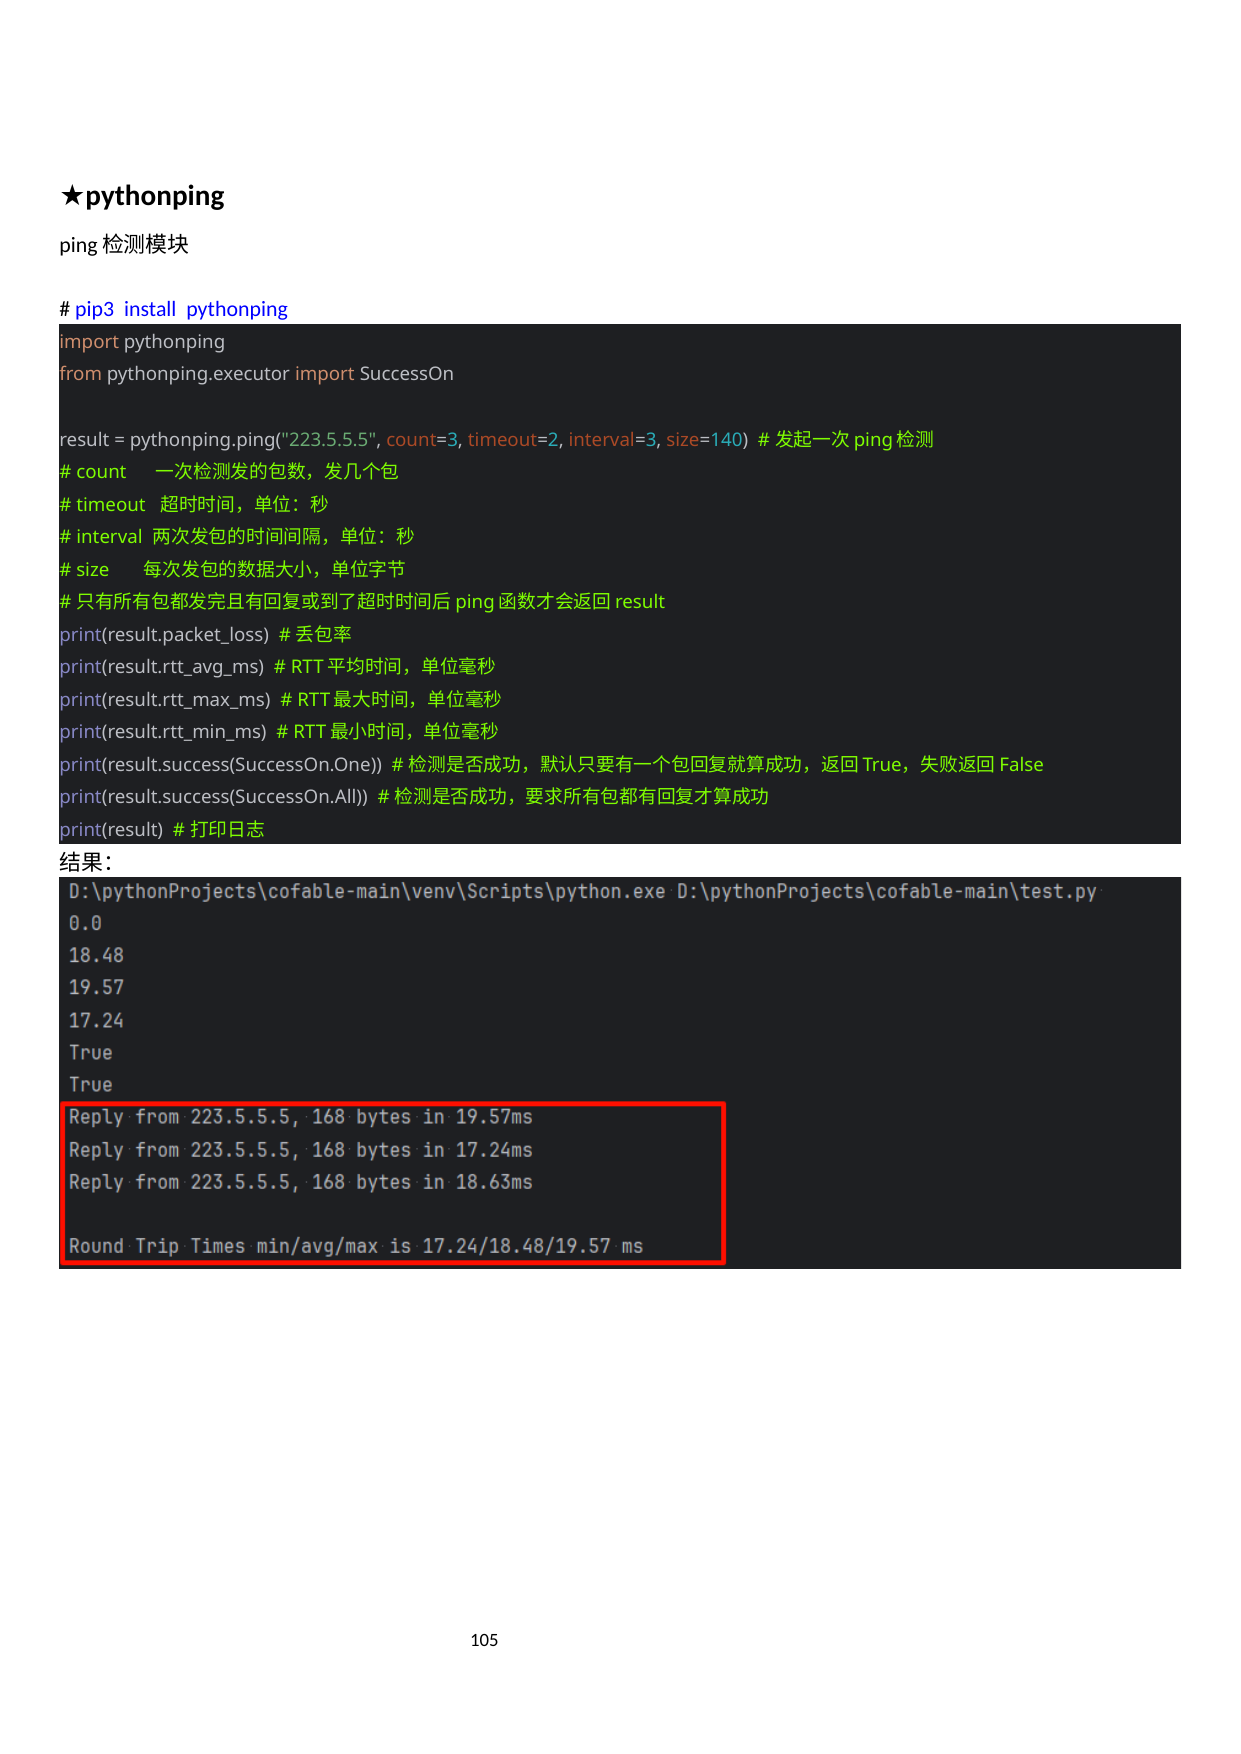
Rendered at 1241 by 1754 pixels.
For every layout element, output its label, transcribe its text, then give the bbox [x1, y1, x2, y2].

text 结果： [59, 844, 1181, 877]
text import pythonping from pythonping.executor import SuccessOn result = pythonping.ping("223.5.5.5", count=3, timeout=2, interval=3, size=140) # 发起一次ping检测 # count 一次检测发的包数，发几个包 # timeout 超时时间，单位：秒 # interval 两次发包的时间间隔，单位：秒 # size 每次发包的数据大小，单位字节 # 只有所有包都发完且有回复或到了超时时间后 ping函数才会返回result print(result.packet_loss) # 丢包率 print(result.rtt_avg_ms) # RTT平均时间，单位毫秒 print(result.rtt_max_ms) # RTT最大时间，单位毫秒 print(result.rtt_min_ms) # RTT最小时间，单位毫秒 print(result.success(SuccessOn.One)) # 检测是否成功，默认只要有一个包回复就算成功，返回True，失败返回False print(result.success(SuccessOn.All)) # 检测是否成功，要求所有包都有回复才算成功 print(result) # 打印日志 [59, 324, 1181, 844]
picture [59, 877, 1182, 1269]
text ping检测模块 [59, 227, 1181, 259]
text ★pythonping [59, 162, 1181, 227]
text # pip3 install pythonping [59, 292, 1181, 324]
